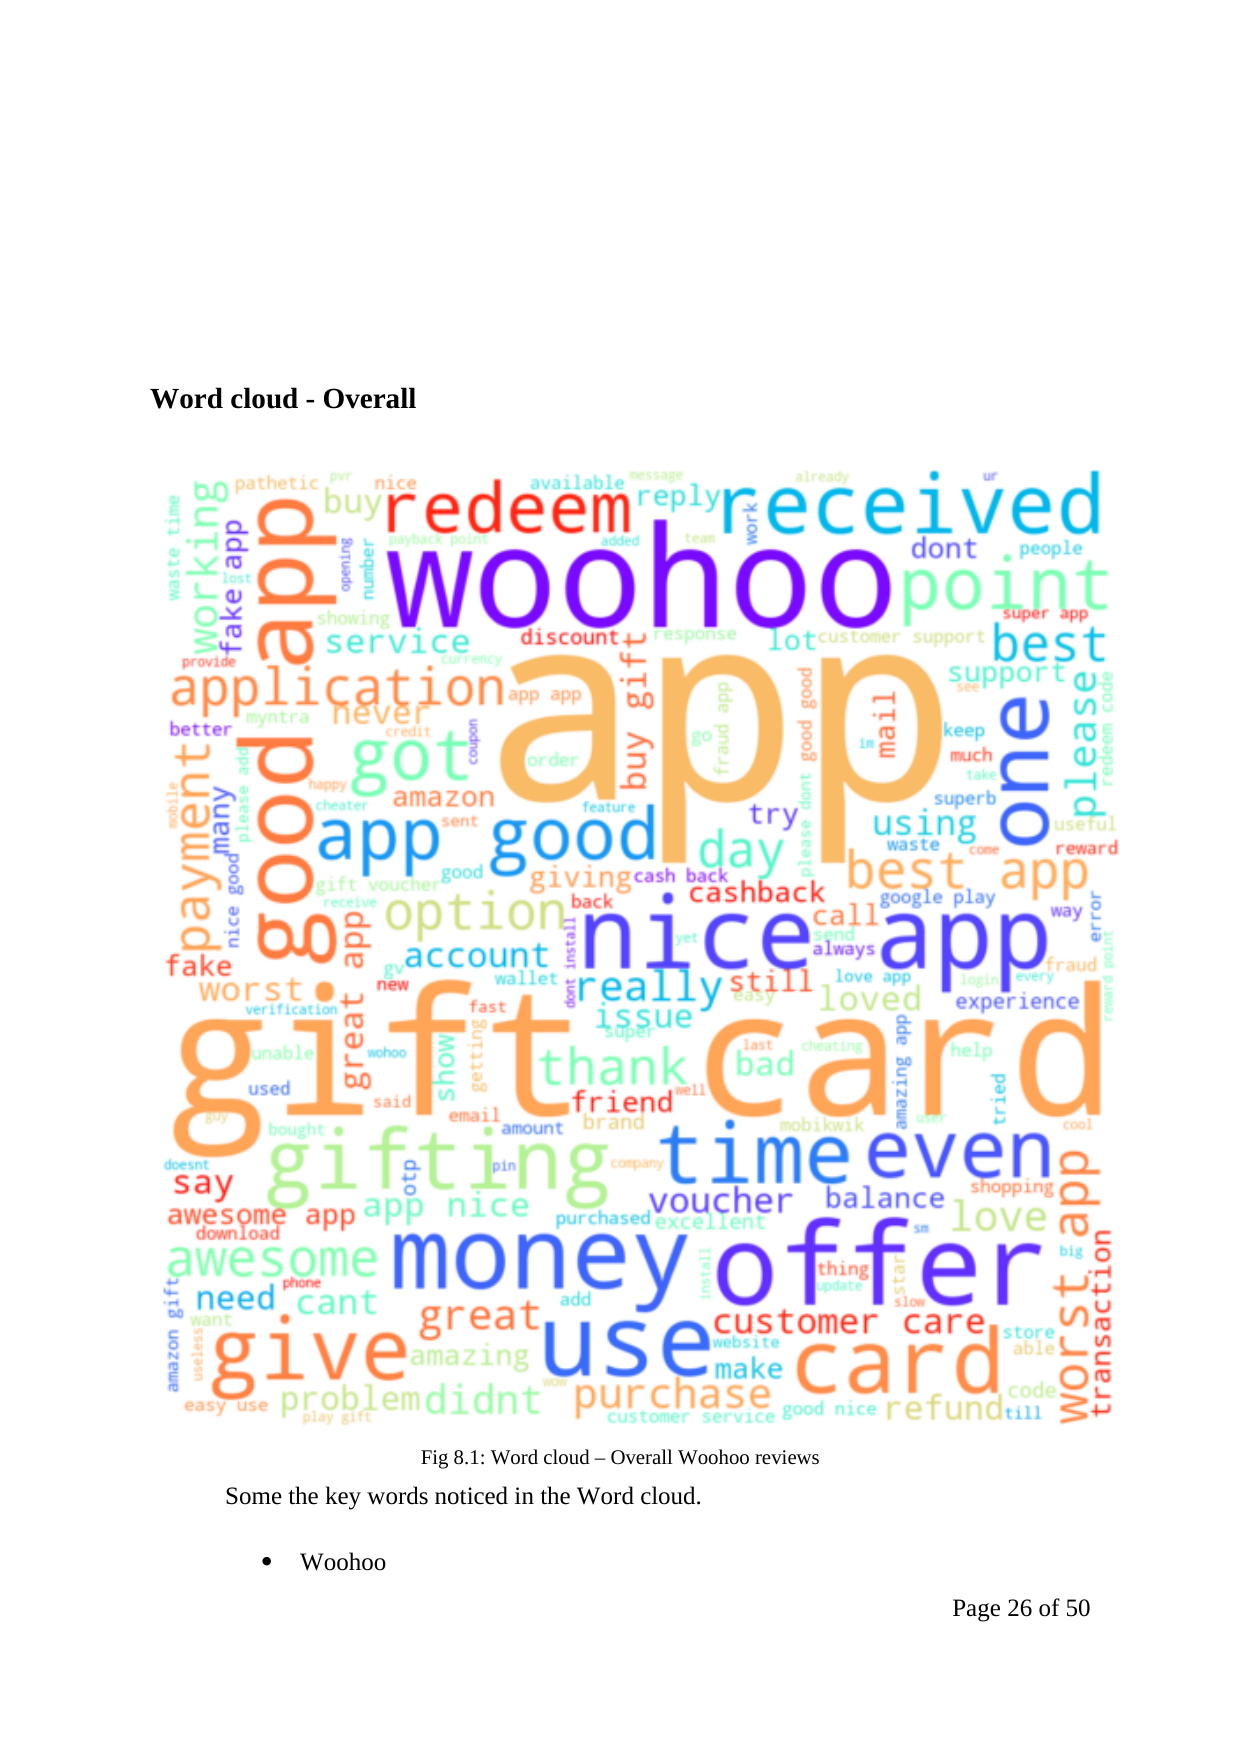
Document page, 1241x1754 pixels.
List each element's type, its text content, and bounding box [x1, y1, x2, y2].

text Some the key words noticed in the Word cloud. [225, 1481, 1090, 1509]
list Word cloud - Overall [150, 381, 1090, 415]
list Woohoo [262, 1547, 1090, 1576]
picture [150, 458, 1131, 1441]
text Fig 8.1: Word cloud – Overall Woohoo reviews [150, 1445, 1090, 1469]
